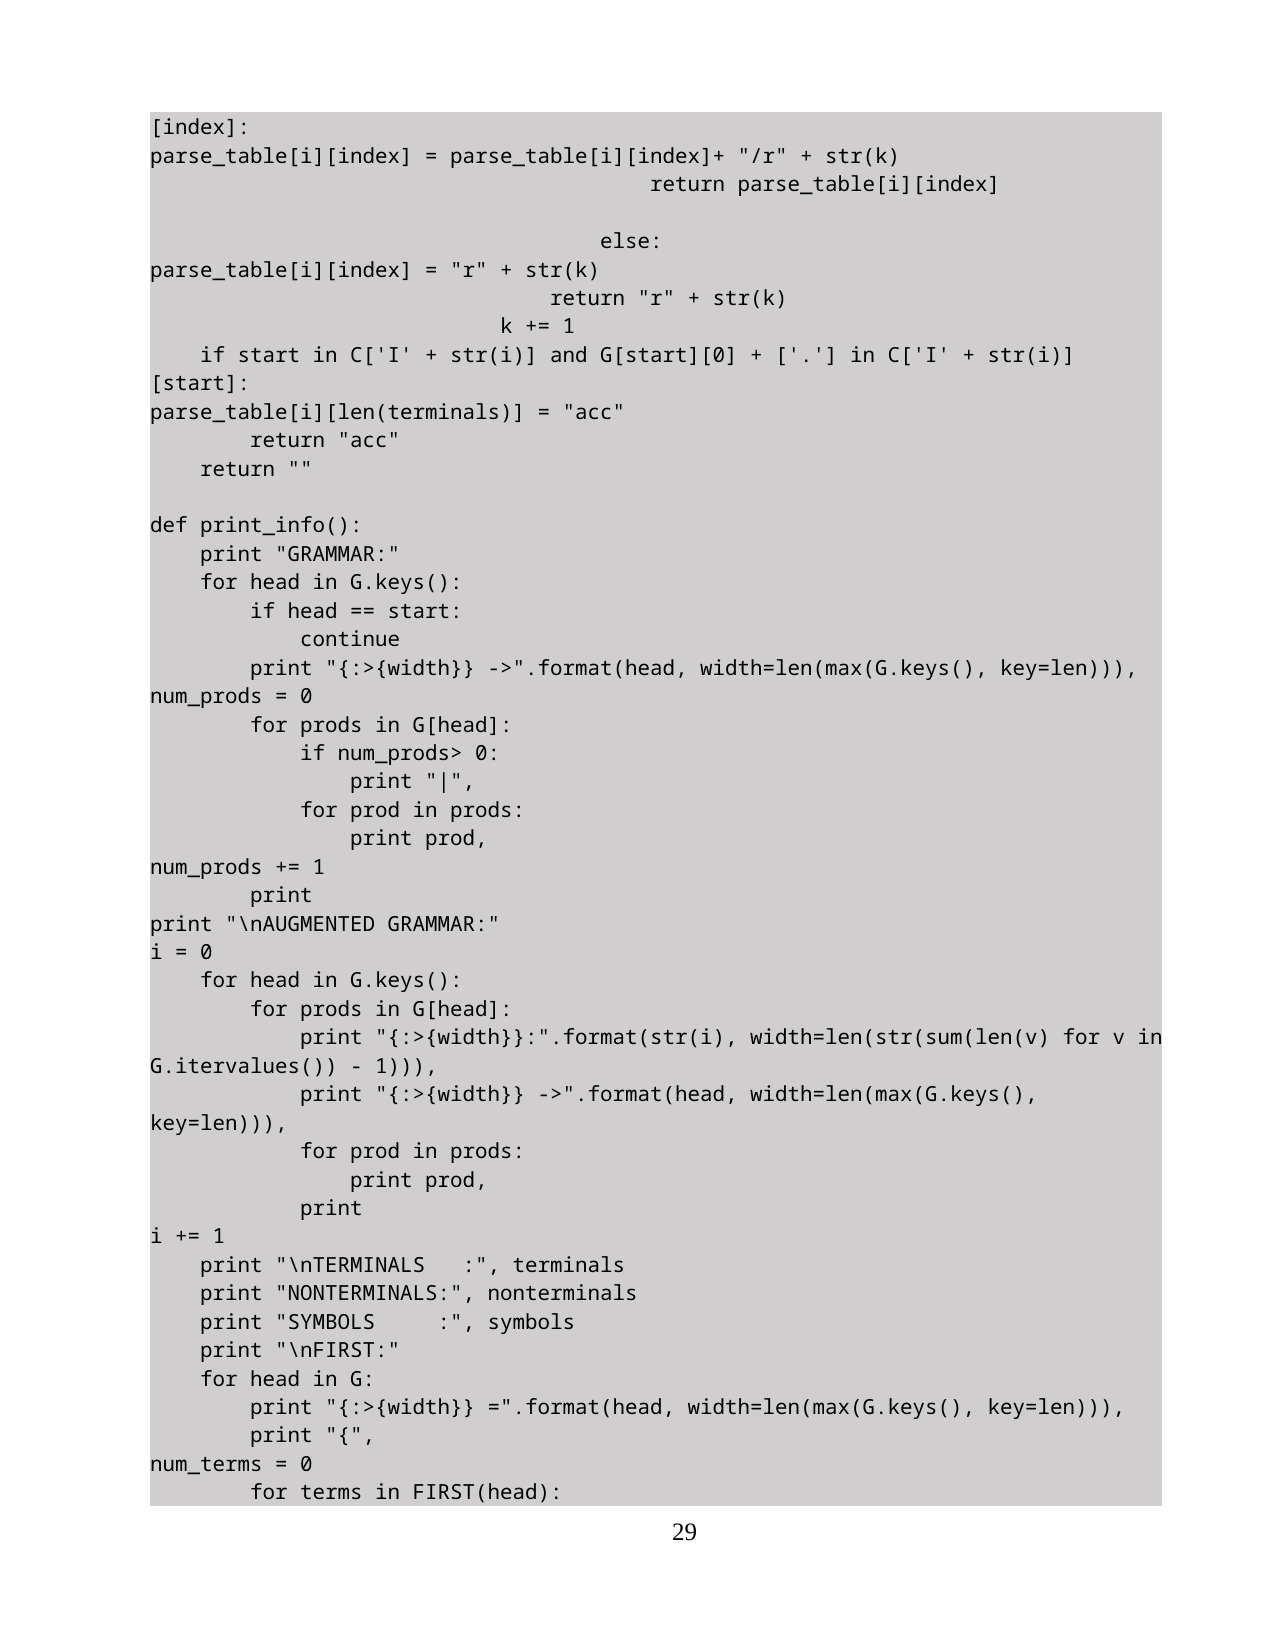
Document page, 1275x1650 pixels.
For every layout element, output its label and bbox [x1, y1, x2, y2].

text [150, 112, 1162, 1506]
